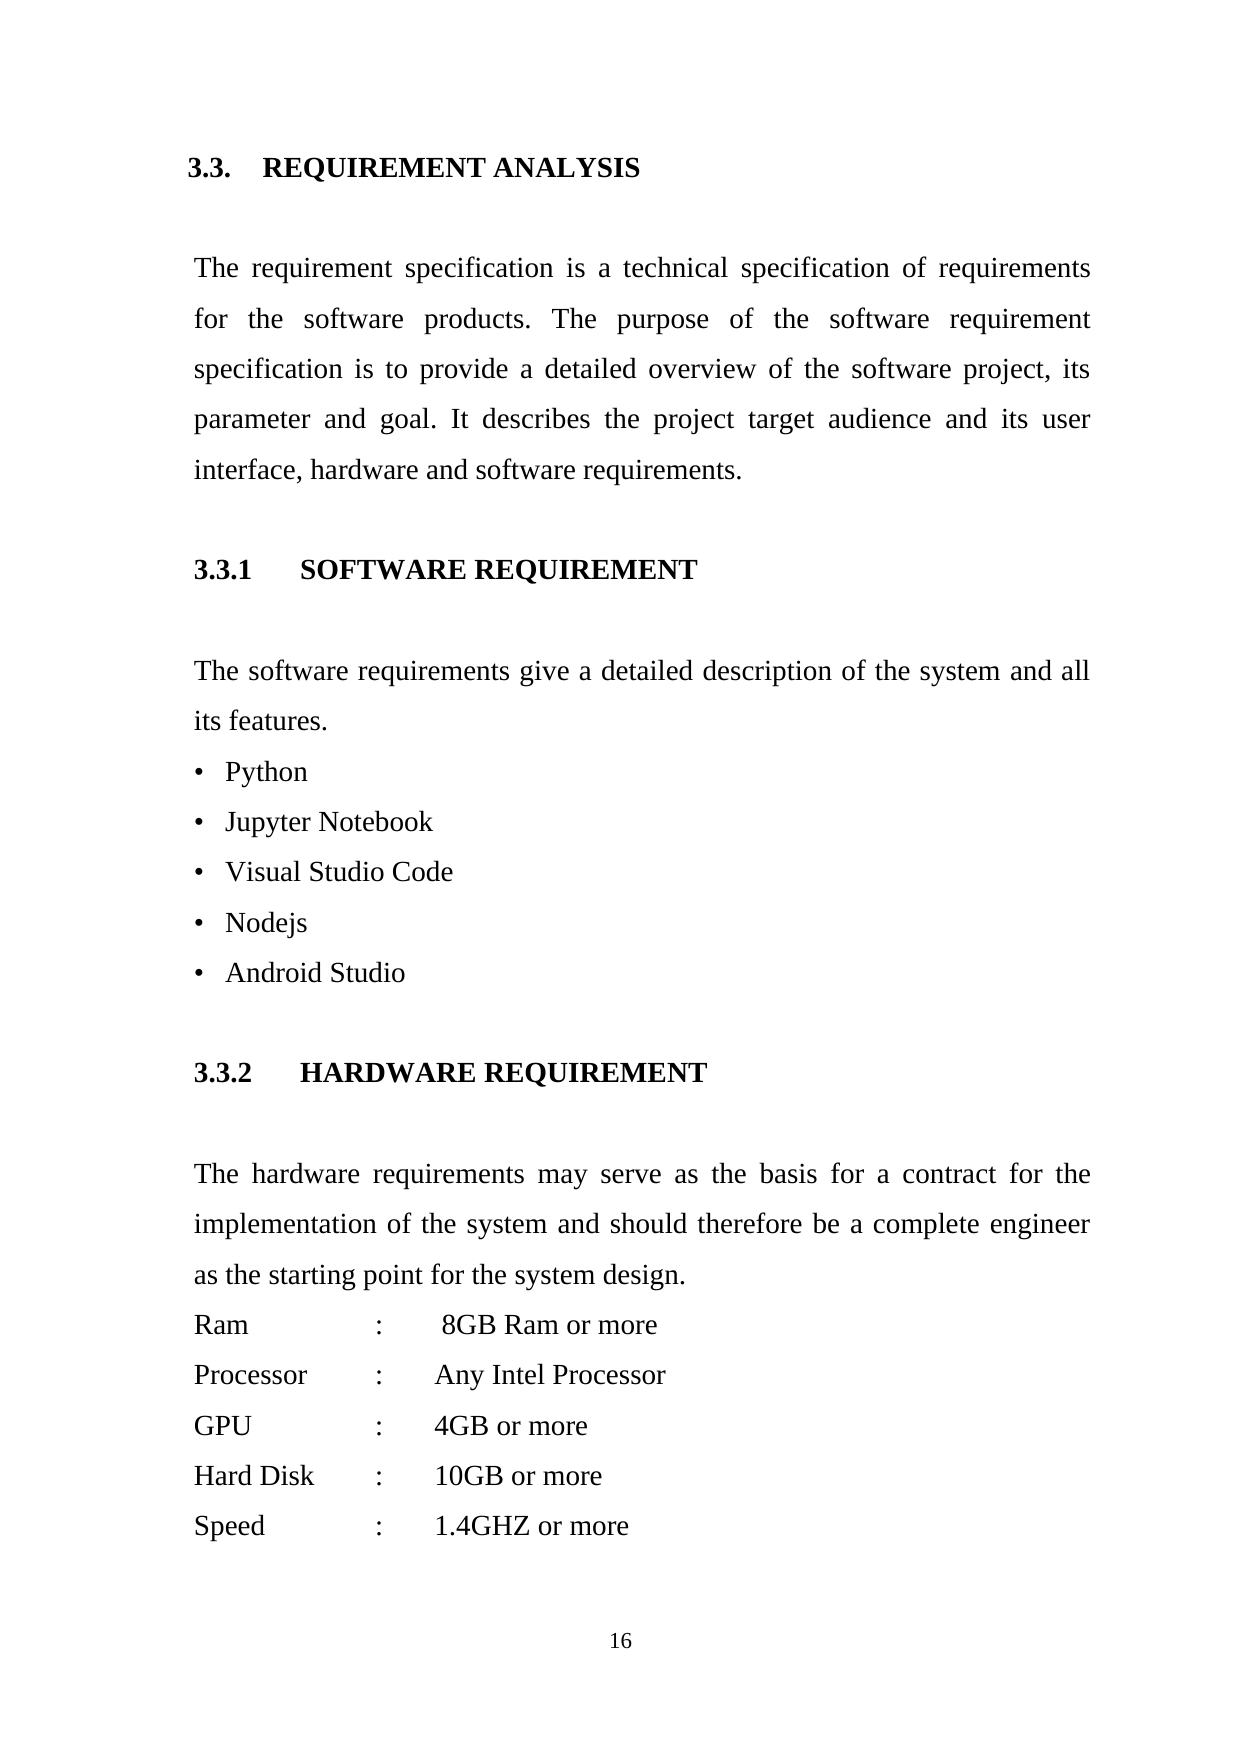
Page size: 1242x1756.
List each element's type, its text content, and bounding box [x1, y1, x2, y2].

text • Android Studio [194, 955, 1092, 988]
text Hard Disk : 10GB or more [194, 1458, 1092, 1492]
text Ram : 8GB Ram or more [194, 1307, 1092, 1341]
text The hardware requirements may serve as the basis for a contract for the implementation of the system and should therefore be a complete engineer as the starting point for the system design. [194, 1156, 1092, 1290]
text The requirement specification is a technical specification of requirements for the software products. The purpose of the software requirement specification is to provide a detailed overview of the software project, its parameter and goal. It describes the project target audience and its user interface, hardware and software requirements. [194, 251, 1092, 485]
text • Jupyter Notebook [194, 804, 1092, 838]
text • Python [194, 754, 1092, 787]
text 3.3.1 SOFTWARE REQUIREMENT [194, 552, 1092, 586]
text 3.3.2 HARDWARE REQUIREMENT [194, 1056, 1092, 1089]
text Processor : Any Intel Processor [194, 1357, 1092, 1391]
text • Visual Studio Code [194, 854, 1092, 888]
text • Nodejs [194, 905, 1092, 938]
text Speed : 1.4GHZ or more [194, 1508, 1092, 1542]
text GPU : 4GB or more [194, 1408, 1092, 1441]
text The software requirements give a detailed description of the system and all its features. [194, 653, 1092, 737]
list REQUIREMENT ANALYSIS [187, 150, 1092, 183]
